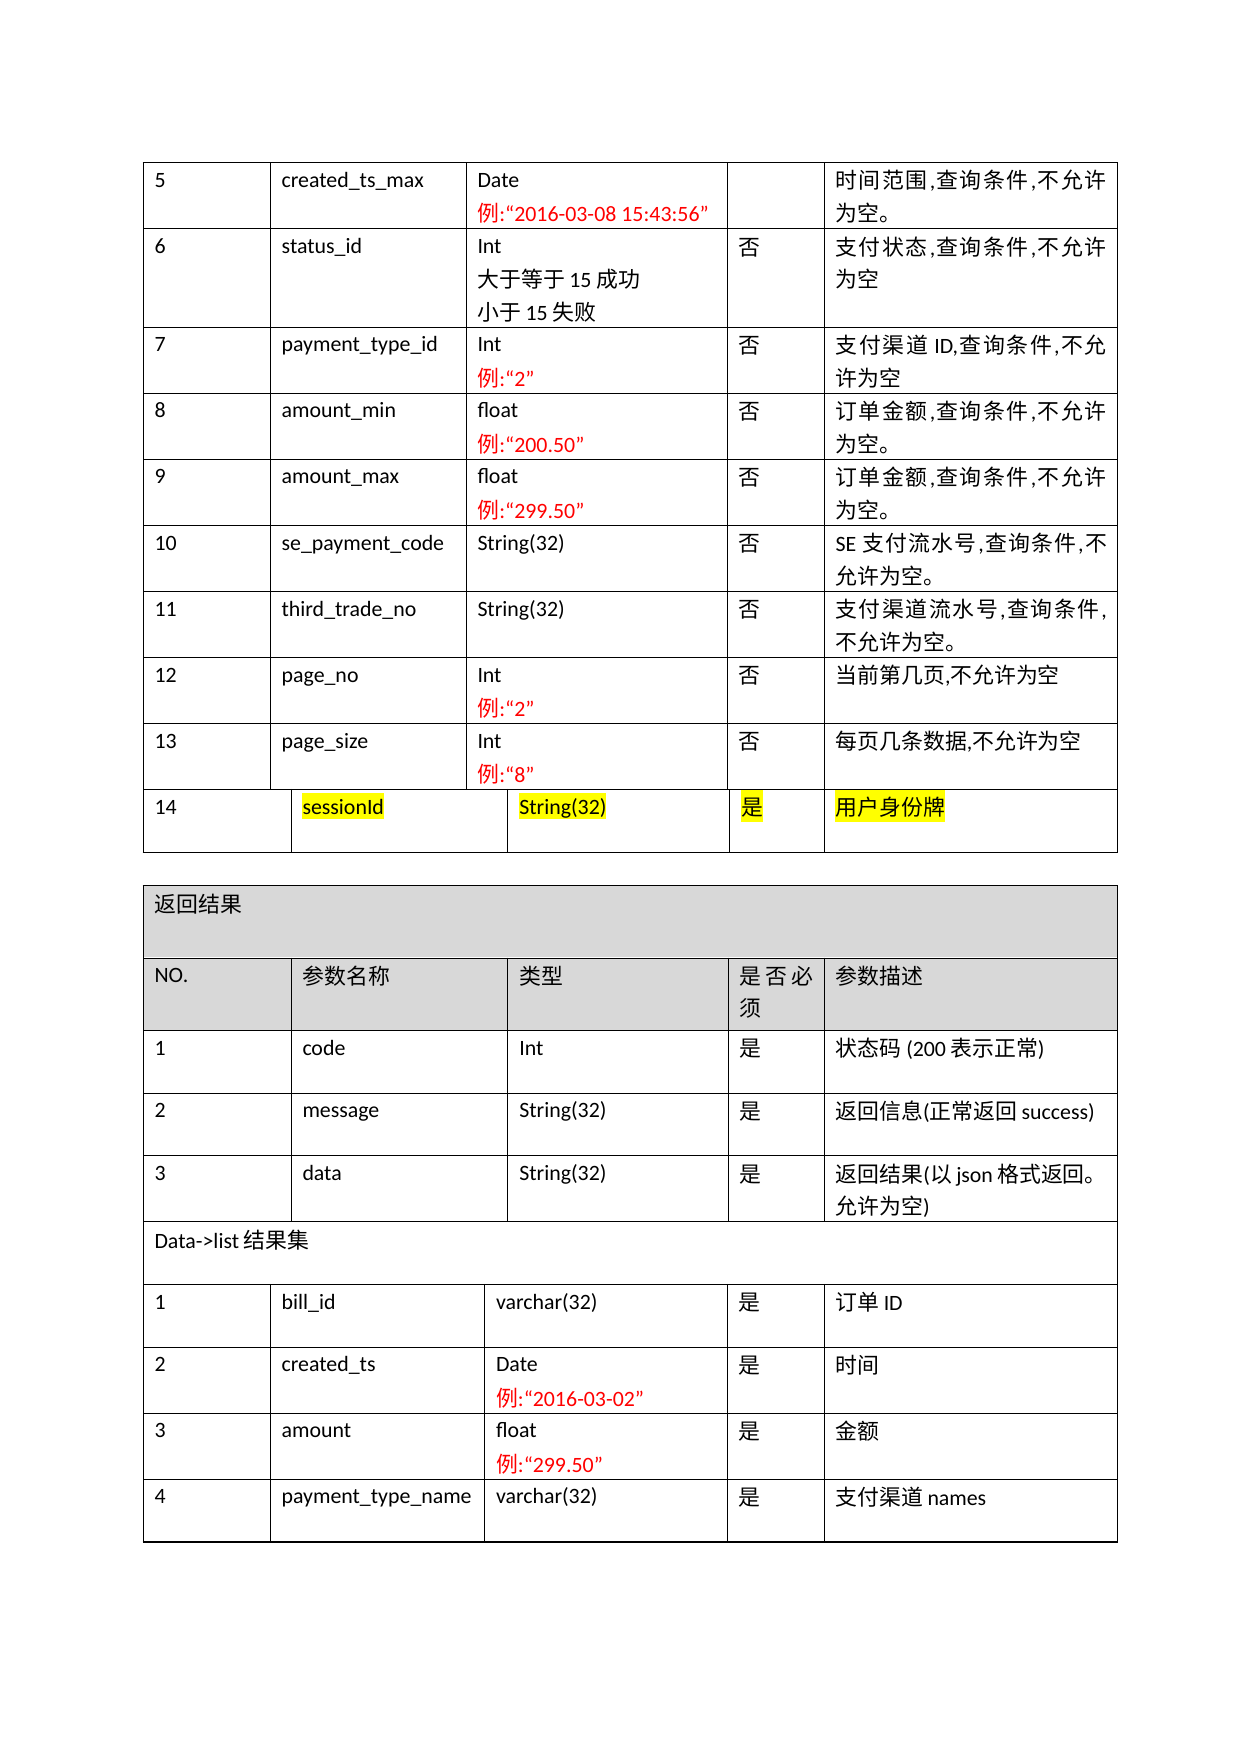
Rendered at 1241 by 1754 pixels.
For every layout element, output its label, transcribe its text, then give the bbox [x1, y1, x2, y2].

table_cell String(32) [467, 526, 727, 591]
table_cell 支付渠道流水号,查询条件,不允许为空。 [825, 592, 1117, 657]
table_cell 9 [144, 460, 270, 525]
table_cell 4 [144, 1480, 270, 1541]
table_cell 订单ID [825, 1285, 1117, 1347]
table_cell 参数描述 [825, 959, 1117, 1030]
table_cell 3 [144, 1156, 291, 1221]
table_cell 是 [729, 1156, 824, 1221]
table_cell 5 [144, 163, 270, 228]
table_cell varchar(32) [485, 1480, 727, 1541]
table_cell [728, 163, 824, 228]
table_cell 1 [144, 1031, 291, 1092]
table_cell 否 [728, 526, 824, 591]
table_cell 14 [144, 790, 291, 852]
table_cell String(32) [467, 592, 727, 657]
table_cell Date 例:“2016-03-02” [485, 1348, 727, 1413]
table_cell 是 [728, 1348, 824, 1413]
table_cell 否 [728, 229, 824, 327]
table_cell 支付渠道names [825, 1480, 1117, 1541]
table_cell 是 [728, 1414, 824, 1479]
table_cell 是 [729, 1031, 824, 1092]
table_cell amount_min [271, 394, 466, 459]
table_cell float 例:“200.50” [467, 394, 727, 459]
table_cell 订单金额,查询条件,不允许为空。 [825, 394, 1117, 459]
table_cell se_payment_code [271, 526, 466, 591]
table_cell Int 例:“2” [467, 658, 727, 723]
table_cell Date 例:“2016-03-08 15:43:56” [467, 163, 727, 228]
table_cell 10 [144, 526, 270, 591]
table_cell status_id [271, 229, 466, 327]
table_cell 类型 [508, 959, 728, 1030]
table_cell code [292, 1031, 507, 1092]
table_cell float 例:“299.50” [485, 1414, 727, 1479]
table_cell Int [508, 1031, 728, 1092]
table_cell 7 [144, 328, 270, 393]
table_cell 6 [144, 229, 270, 327]
table_cell SE支付流水号,查询条件,不允许为空。 [825, 526, 1117, 591]
table_cell created_ts [271, 1348, 484, 1413]
table_cell String(32) [508, 1094, 728, 1155]
table_cell 8 [144, 394, 270, 459]
table_cell bill_id [271, 1285, 484, 1347]
table_cell 是否必须 [729, 959, 824, 1030]
table_cell Int 例:“2” [467, 328, 727, 393]
table_cell 是 [730, 790, 824, 852]
table_cell third_trade_no [271, 592, 466, 657]
table_cell float 例:“299.50” [467, 460, 727, 525]
table_cell message [292, 1094, 507, 1155]
table_cell 支付渠道ID,查询条件,不允许为空 [825, 328, 1117, 393]
table_cell 金额 [825, 1414, 1117, 1479]
table_cell Int 大于等于15 成功 小于15 失败 [467, 229, 727, 327]
table_header 返回结果 [144, 886, 1117, 957]
table_cell String(32) [508, 1156, 728, 1221]
table_cell 是 [728, 1480, 824, 1541]
table_cell payment_type_id [271, 328, 466, 393]
table_cell 12 [144, 658, 270, 723]
table_cell 3 [144, 1414, 270, 1479]
table_cell 否 [728, 658, 824, 723]
table_cell 否 [728, 394, 824, 459]
table_cell created_ts_max [271, 163, 466, 228]
table_cell 否 [728, 592, 824, 657]
table_cell payment_type_name [271, 1480, 484, 1541]
table_cell 否 [728, 724, 824, 789]
table_cell 返回结果(以json格式返回。允许为空) [825, 1156, 1117, 1221]
table_cell page_size [271, 724, 466, 789]
table_cell 每页几条数据,不允许为空 [825, 724, 1117, 789]
table_cell 否 [728, 460, 824, 525]
table_cell 否 [728, 328, 824, 393]
table_cell String(32) [508, 790, 729, 852]
table_cell 1 [144, 1285, 270, 1347]
table_cell 2 [144, 1348, 270, 1413]
table_cell Int 例:“8” [467, 724, 727, 789]
table_cell 状态码 (200表示正常) [825, 1031, 1117, 1092]
table_cell 13 [144, 724, 270, 789]
table_cell Data->list结果集 [144, 1222, 1117, 1284]
table_cell 是 [728, 1285, 824, 1347]
table_cell 11 [144, 592, 270, 657]
table_cell NO. [144, 959, 291, 1030]
table_cell 时间范围,查询条件,不允许为空。 [825, 163, 1117, 228]
table_cell varchar(32) [485, 1285, 727, 1347]
table_cell 当前第几页,不允许为空 [825, 658, 1117, 723]
table_cell 用户身份牌 [825, 790, 1117, 852]
table_cell 支付状态,查询条件,不允许为空 [825, 229, 1117, 327]
table_cell sessionId [292, 790, 507, 852]
table_cell page_no [271, 658, 466, 723]
table_cell 订单金额,查询条件,不允许为空。 [825, 460, 1117, 525]
table_cell 2 [144, 1094, 291, 1155]
table_cell amount [271, 1414, 484, 1479]
table_cell amount_max [271, 460, 466, 525]
table_cell 返回信息(正常返回success) [825, 1094, 1117, 1155]
table_cell 是 [729, 1094, 824, 1155]
table_cell data [292, 1156, 507, 1221]
table_cell 时间 [825, 1348, 1117, 1413]
table_cell 参数名称 [292, 959, 507, 1030]
